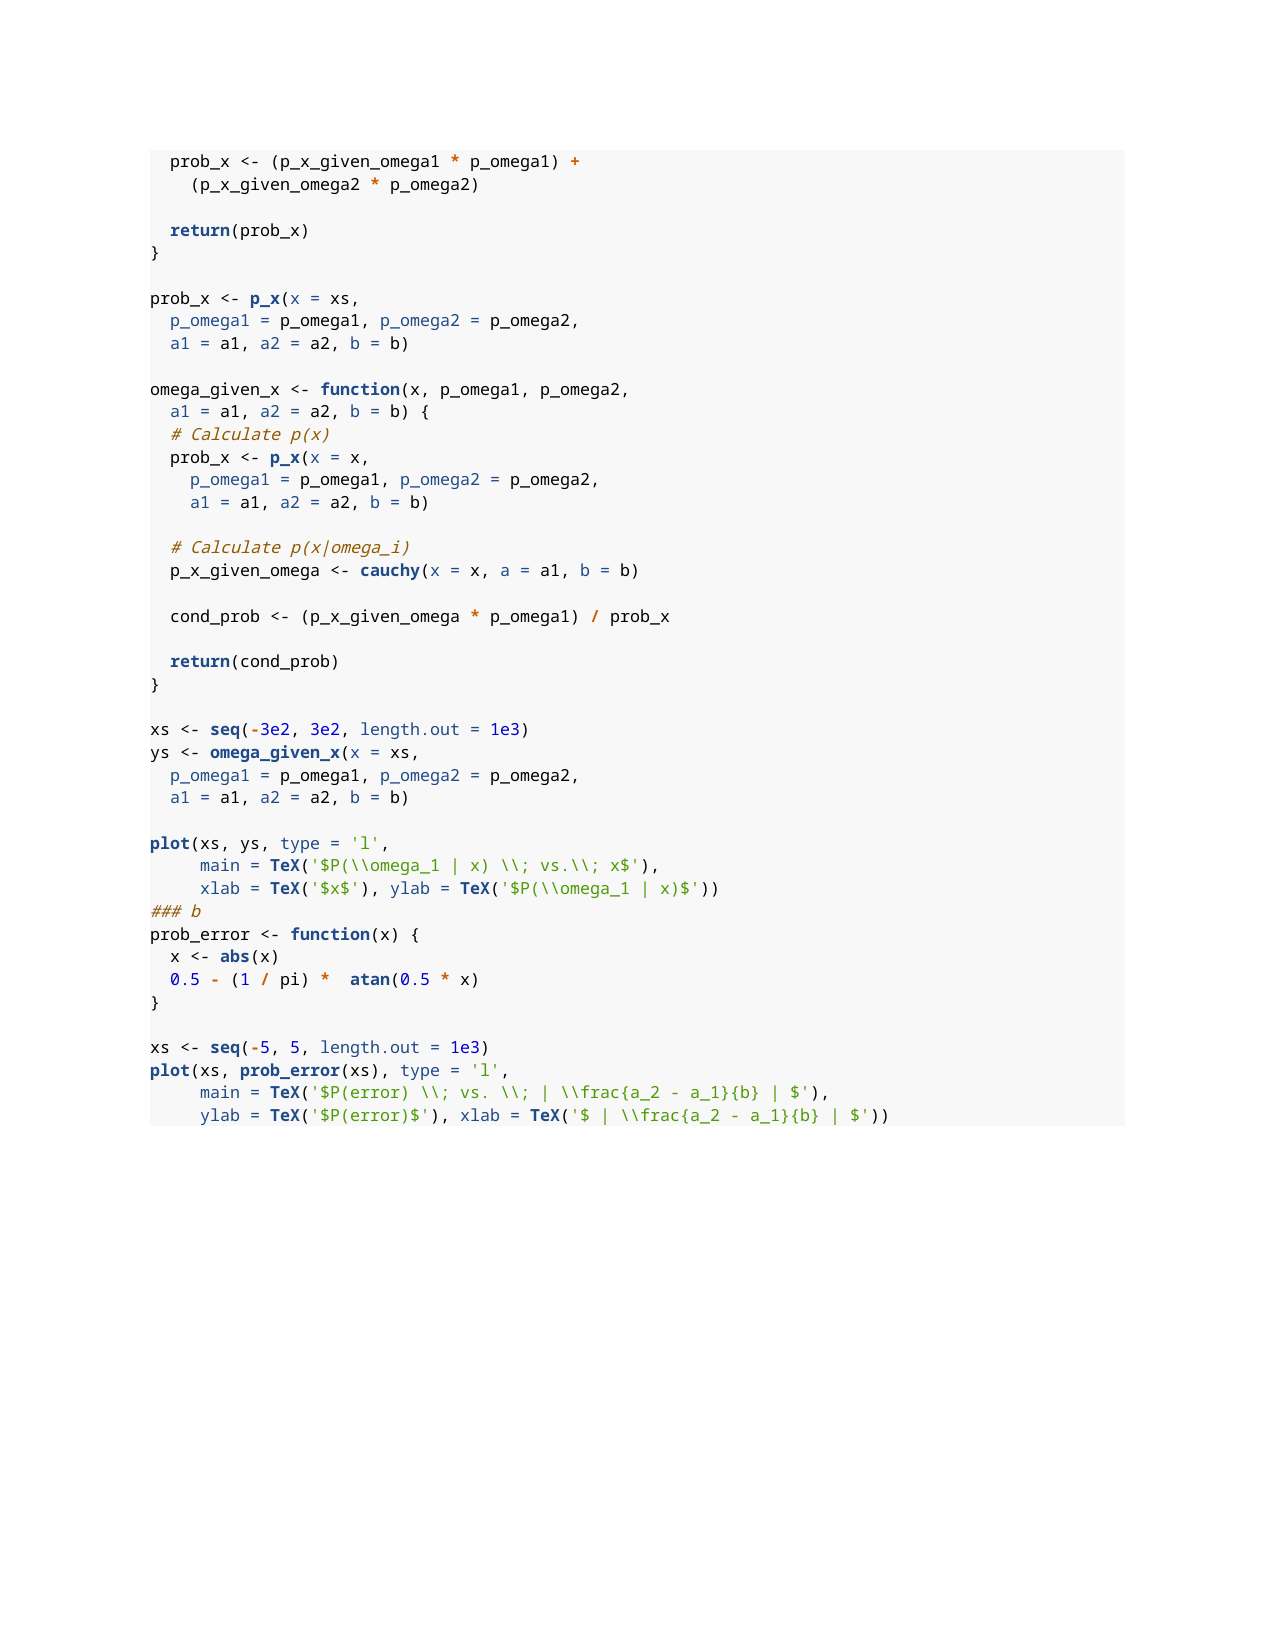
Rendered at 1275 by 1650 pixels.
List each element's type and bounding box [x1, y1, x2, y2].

text [150, 150, 1125, 1126]
